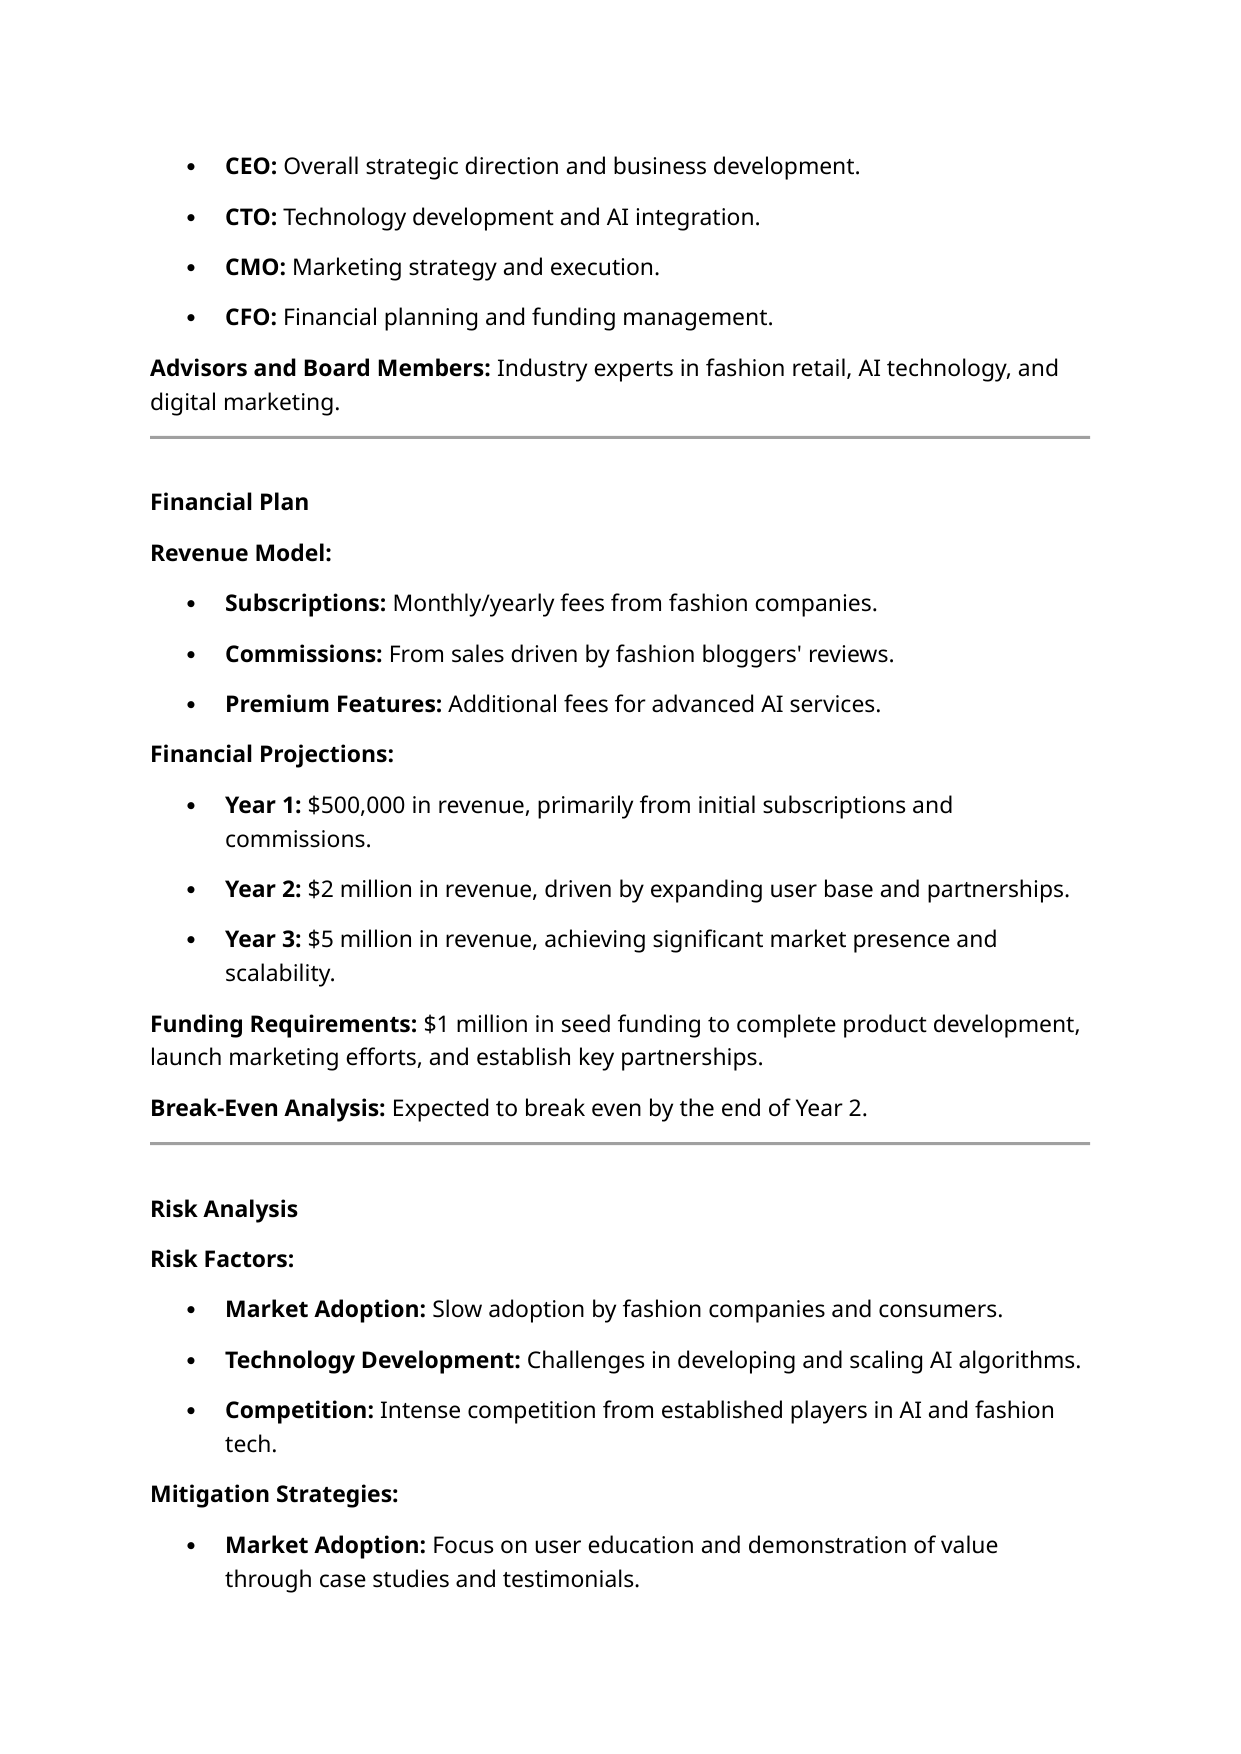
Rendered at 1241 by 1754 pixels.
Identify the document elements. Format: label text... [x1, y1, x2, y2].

text Financial Plan [150, 486, 1090, 517]
list Technology Development: Challenges in developing and scaling AI algorithms. [187, 1344, 1090, 1375]
list Competition: Intense competition from established players in AI and fashion tech. [187, 1394, 1090, 1459]
list Subscriptions: Monthly/yearly fees from fashion companies. [187, 587, 1090, 618]
list Market Adoption: Focus on user education and demonstration of value through case studies and testimonials. [187, 1529, 1090, 1594]
list Commissions: From sales driven by fashion bloggers' reviews. [187, 637, 1090, 669]
list CEO: Overall strategic direction and business development. [187, 150, 1090, 181]
list CMO: Marketing strategy and execution. [187, 251, 1090, 282]
list Year 2: $2 million in revenue, driven by expanding user base and partnerships. [187, 873, 1090, 904]
list Year 3: $5 million in revenue, achieving significant market presence and scalability. [187, 923, 1090, 988]
list CTO: Technology development and AI integration. [187, 200, 1090, 232]
text Financial Projections: [150, 738, 1090, 769]
text Revenue Model: [150, 537, 1090, 568]
text Advisors and Board Members: Industry experts in fashion retail, AI technology, and digital marketing. [150, 352, 1090, 417]
list Premium Features: Additional fees for advanced AI services. [187, 688, 1090, 719]
text Risk Factors: [150, 1243, 1090, 1274]
text Risk Analysis [150, 1192, 1090, 1224]
list Market Adoption: Slow adoption by fashion companies and consumers. [187, 1293, 1090, 1324]
text Mitigation Strategies: [150, 1478, 1090, 1509]
list CFO: Financial planning and funding management. [187, 301, 1090, 332]
list Year 1: $500,000 in revenue, primarily from initial subscriptions and commissions. [187, 789, 1090, 854]
text Break-Even Analysis: Expected to break even by the end of Year 2. [150, 1092, 1090, 1123]
text Funding Requirements: $1 million in seed funding to complete product development, launch marketing efforts, and establish key partnerships. [150, 1007, 1090, 1072]
